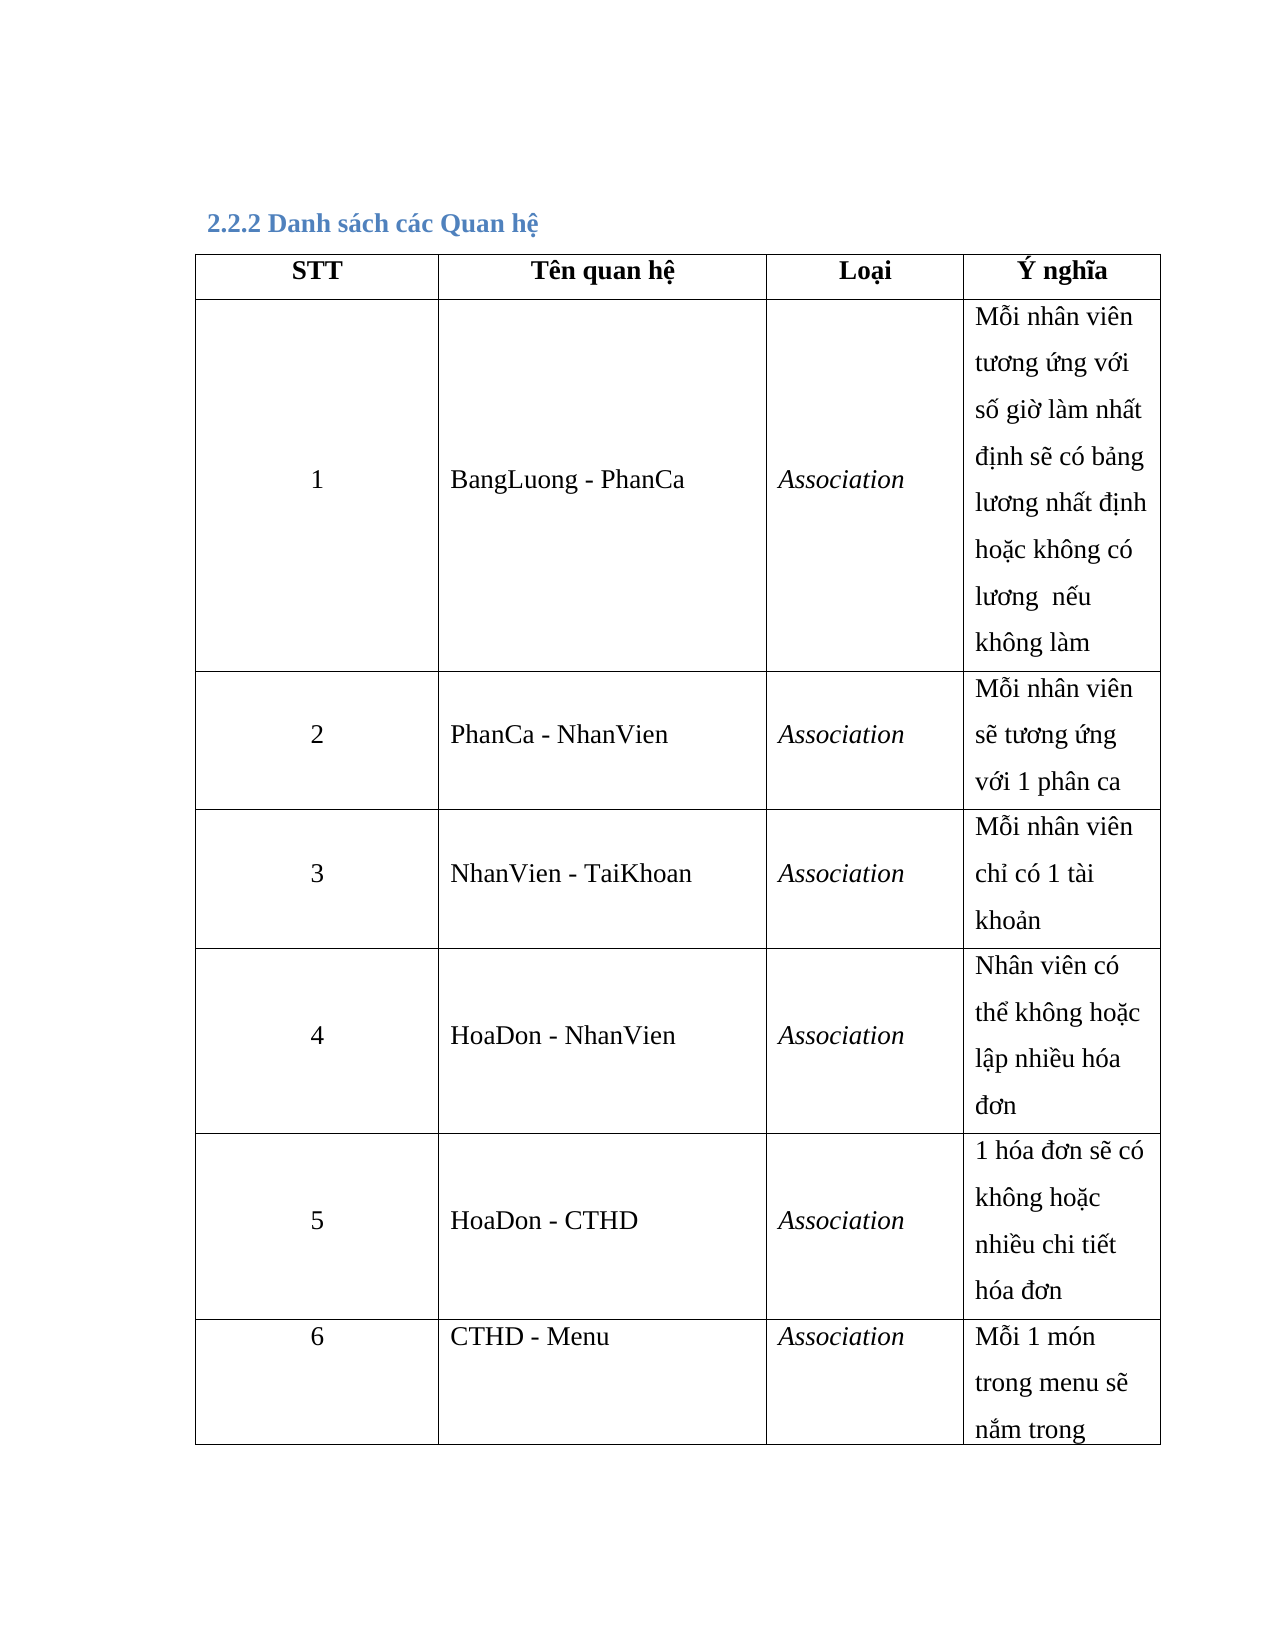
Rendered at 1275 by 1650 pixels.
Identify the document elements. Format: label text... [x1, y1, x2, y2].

table_cell 1 hóa đơn sẽ có không hoặc nhiều chi tiết hóa đơn [964, 1134, 1160, 1319]
table_cell 2 [196, 672, 438, 809]
table_cell CTHD - Menu [439, 1320, 766, 1444]
table_cell 5 [196, 1134, 438, 1319]
subtitle 2.2.2 Danh sách các Quan hệ [207, 207, 1157, 238]
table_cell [964, 1320, 1160, 1444]
table_cell 4 [196, 949, 438, 1133]
table_cell Association [767, 810, 963, 948]
table_cell NhanVien - TaiKhoan [439, 810, 766, 948]
table_cell BangLuong - PhanCa [439, 300, 766, 671]
table_header STT [196, 255, 438, 299]
table_header Tên quan hệ [439, 255, 766, 299]
table_cell Mỗi nhân viên chỉ có 1 tài khoản [964, 810, 1160, 948]
table_cell Nhân viên có thể không hoặc lập nhiều hóa đơn [964, 949, 1160, 1133]
table_cell 6 [196, 1320, 438, 1444]
table_header Ý nghĩa [964, 255, 1160, 299]
table_cell Mỗi nhân viên sẽ tương ứng với 1 phân ca [964, 672, 1160, 809]
table_cell Association [767, 672, 963, 809]
table_cell PhanCa - NhanVien [439, 672, 766, 809]
table_cell Mỗi nhân viên tương ứng với số giờ làm nhất định sẽ có bảng lương nhất định hoặc không có lương nếu không làm [964, 300, 1160, 671]
table_cell 1 [196, 300, 438, 671]
table_cell Association [767, 300, 963, 671]
table_cell Association [767, 1320, 963, 1444]
table_cell HoaDon - NhanVien [439, 949, 766, 1133]
table_cell 3 [196, 810, 438, 948]
table_header Loại [767, 255, 963, 299]
table_cell Association [767, 949, 963, 1133]
table_cell HoaDon - CTHD [439, 1134, 766, 1319]
table_cell Association [767, 1134, 963, 1319]
